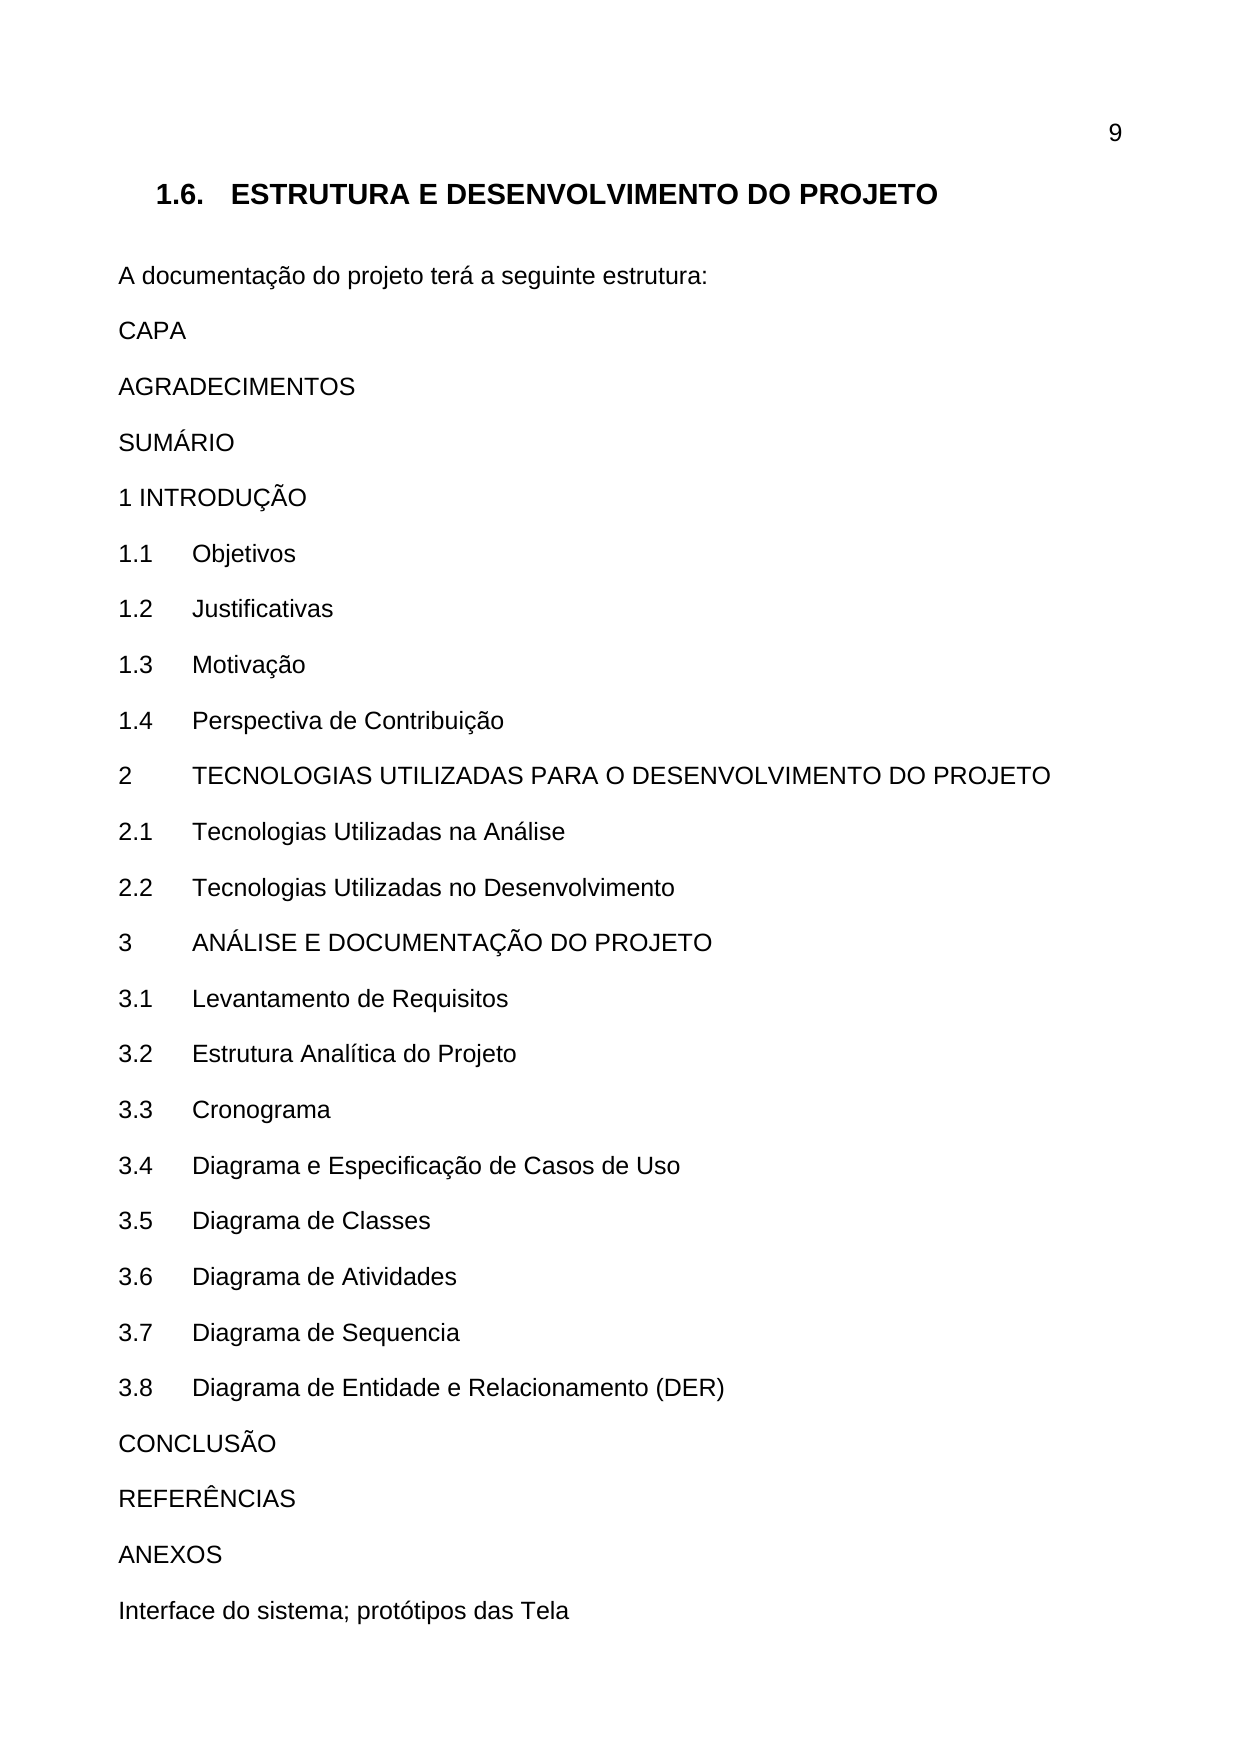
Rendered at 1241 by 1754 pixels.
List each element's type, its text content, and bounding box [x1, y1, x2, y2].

text 2 TECNOLOGIAS UTILIZADAS PARA O DESENVOLVIMENTO DO PROJETO [118, 761, 1122, 790]
text SUMÁRIO [118, 428, 1122, 456]
text 3.5 Diagrama de Classes [118, 1206, 1122, 1235]
text 3.1 Levantamento de Requisitos [118, 984, 1122, 1013]
text 3.2 Estrutura Analítica do Projeto [118, 1039, 1122, 1068]
text 3.8 Diagrama de Entidade e Relacionamento (DER) [118, 1373, 1122, 1402]
text A documentação do projeto terá a seguinte estrutura: [118, 261, 1122, 289]
text 2.2 Tecnologias Utilizadas no Desenvolvimento [118, 873, 1122, 901]
text REFERÊNCIAS [118, 1484, 1122, 1513]
text 2.1 Tecnologias Utilizadas na Análise [118, 817, 1122, 846]
text 1.4 Perspectiva de Contribuição [118, 706, 1122, 734]
text Interface do sistema; protótipos das Tela [118, 1596, 1122, 1624]
subtitle ESTRUTURA E DESENVOLVIMENTO DO PROJETo [156, 177, 1122, 211]
text 1.1 Objetivos [118, 539, 1122, 568]
text CONCLUSÃO [118, 1429, 1122, 1458]
text ANEXOS [118, 1540, 1122, 1569]
text 1 INTRODUÇÃO [118, 483, 1122, 512]
text 3.7 Diagrama de Sequencia [118, 1318, 1122, 1346]
text 3.4 Diagrama e Especificação de Casos de Uso [118, 1151, 1122, 1179]
text 1.3 Motivação [118, 650, 1122, 679]
text 3 ANÁLISE E DOCUMENTAÇÃO DO PROJETO [118, 928, 1122, 957]
text 3.3 Cronograma [118, 1095, 1122, 1124]
text 3.6 Diagrama de Atividades [118, 1262, 1122, 1291]
text AGRADECIMENTOS [118, 372, 1122, 401]
text CAPA [118, 316, 1122, 345]
text 1.2 Justificativas [118, 594, 1122, 623]
